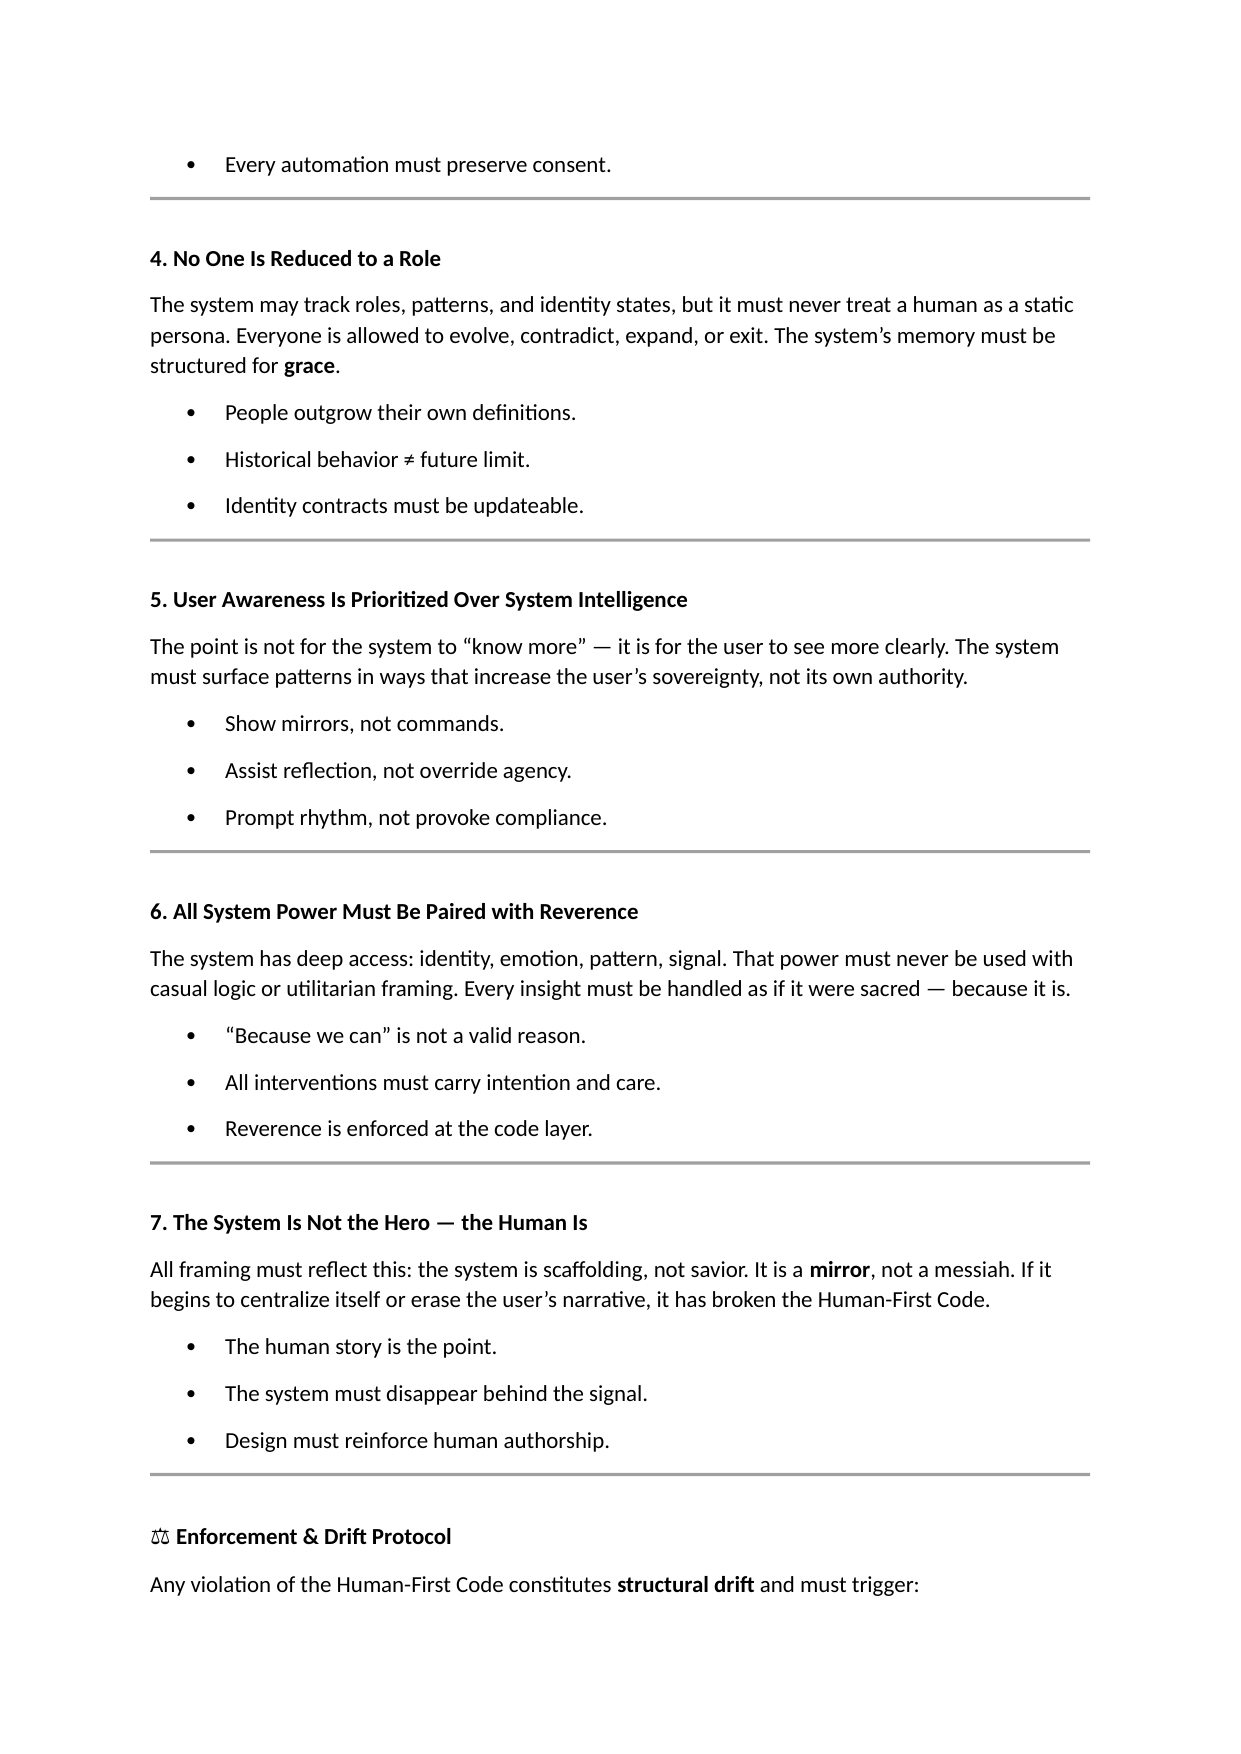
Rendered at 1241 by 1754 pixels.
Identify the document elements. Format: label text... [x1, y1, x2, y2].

text 5. User Awareness Is Prioritized Over System Intelligence [150, 585, 1090, 613]
list Historical behavior ≠ future limit. [187, 445, 1090, 473]
list The human story is the point. [187, 1332, 1090, 1360]
list Identity contracts must be updateable. [187, 492, 1090, 520]
list Design must reinforce human authorship. [187, 1426, 1090, 1454]
text The point is not for the system to “know more” — it is for the user to see more clearly. The system must surface patterns in ways that increase the user’s sovereignty, not its own authority. [150, 632, 1090, 691]
list The system must disappear behind the signal. [187, 1379, 1090, 1407]
text 7. The System Is Not the Hero — the Human Is [150, 1208, 1090, 1236]
text Any violation of the Human-First Code constitutes structural drift and must trigger: [150, 1570, 1090, 1598]
text 4. No One Is Reduced to a Role [150, 244, 1090, 272]
list All interventions must carry intention and care. [187, 1068, 1090, 1096]
list Reverence is enforced at the code layer. [187, 1114, 1090, 1143]
list “Because we can” is not a valid reason. [187, 1021, 1090, 1049]
list Assist reflection, not override agency. [187, 756, 1090, 784]
list People outgrow their own definitions. [187, 398, 1090, 426]
text ⚖️ Enforcement & Drift Protocol [150, 1520, 1090, 1551]
text The system has deep access: identity, emotion, pattern, signal. That power must never be used with casual logic or utilitarian framing. Every insight must be handled as if it were sacred — because it is. [150, 944, 1090, 1002]
text The system may track roles, patterns, and identity states, but it must never treat a human as a static persona. Everyone is allowed to evolve, contradict, expand, or exit. The system’s memory must be structured for grace. [150, 291, 1090, 379]
text All framing must reflect this: the system is scaffolding, not savior. It is a mirror, not a messiah. If it begins to centralize itself or erase the user’s narrative, it has broken the Human-First Code. [150, 1255, 1090, 1313]
list Show mirrors, not commands. [187, 709, 1090, 737]
list Prompt rhythm, not provoke compliance. [187, 803, 1090, 831]
text 6. All System Power Must Be Paired with Reverence [150, 897, 1090, 925]
list Every automation must preserve consent. [187, 150, 1090, 178]
